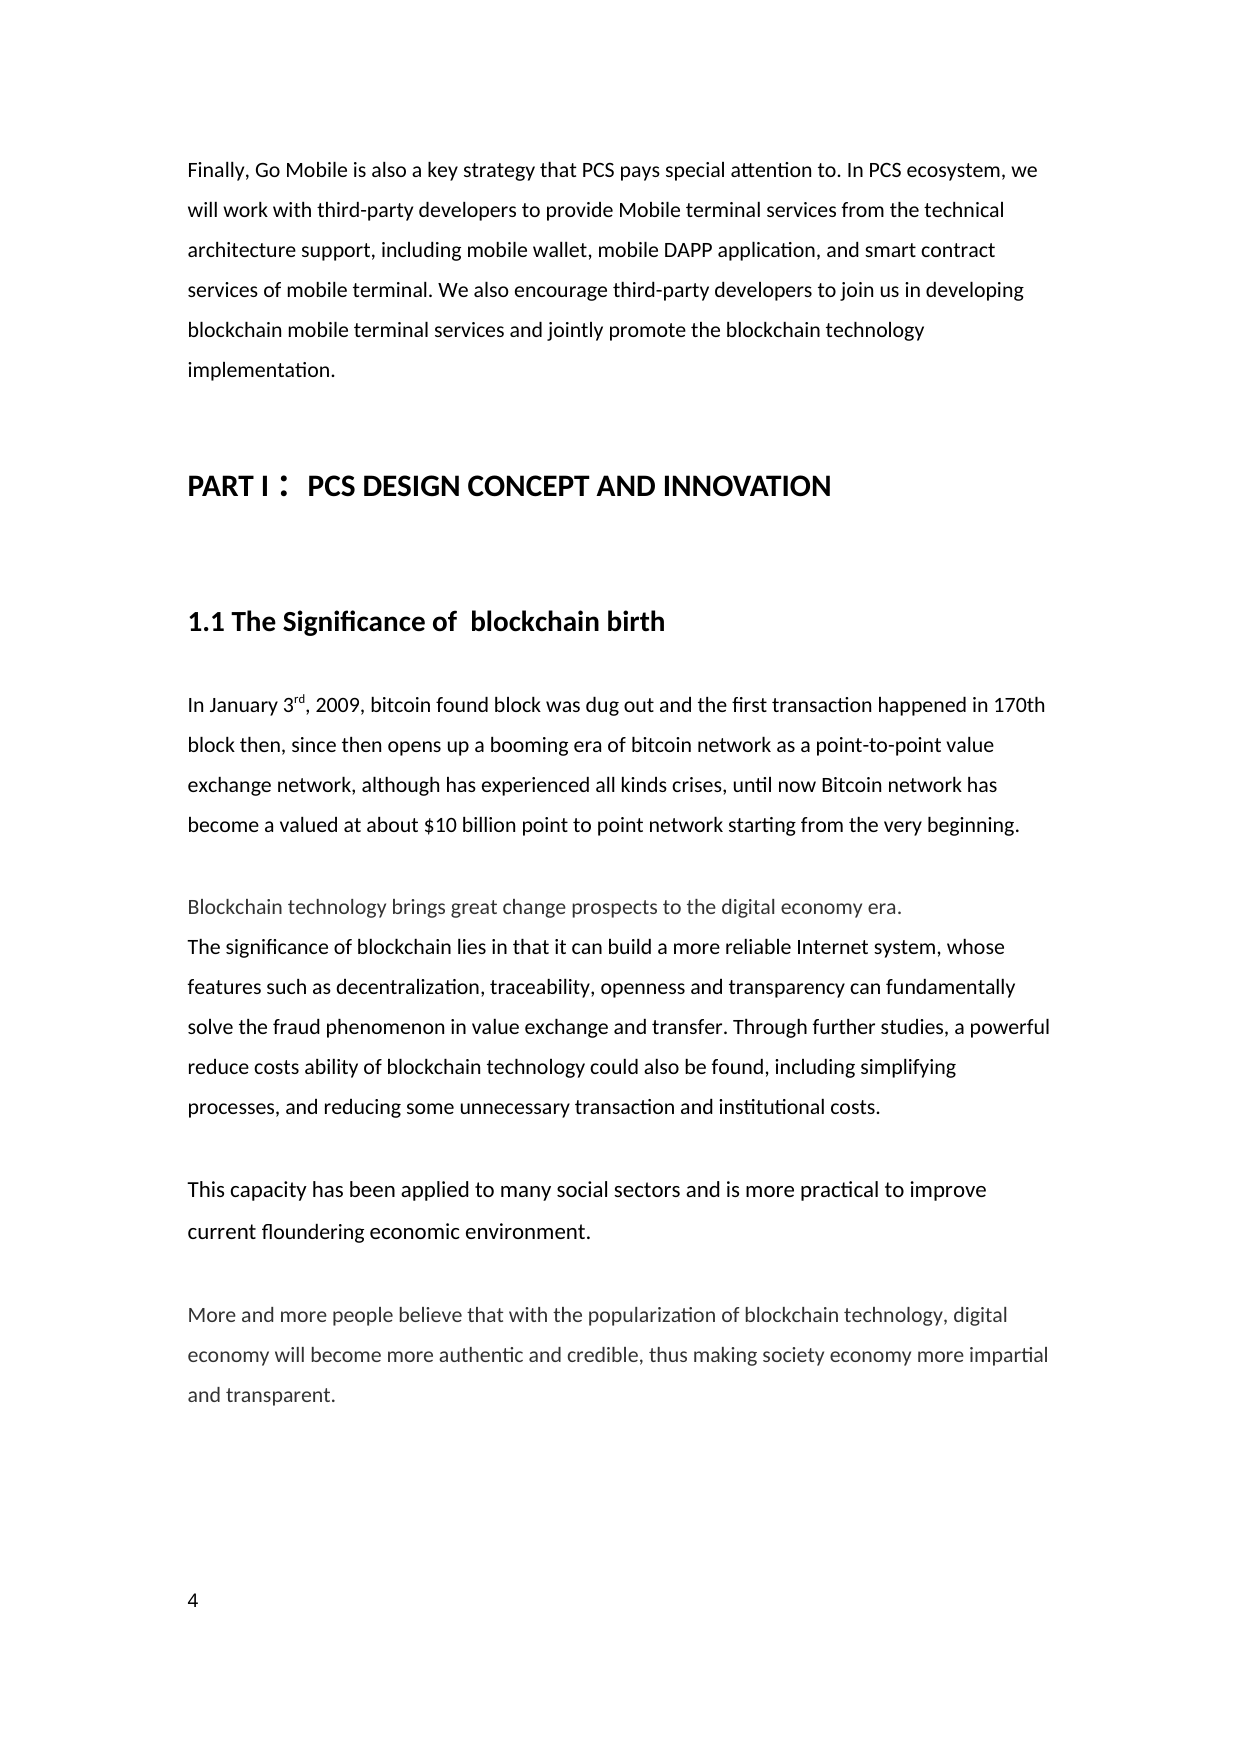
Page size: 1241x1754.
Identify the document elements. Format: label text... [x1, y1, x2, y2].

text More and more people believe that with the popularization of blockchain technology, digital economy will become more authentic and credible, thus making society economy more impartial and transparent. [187, 1301, 1053, 1408]
text The significance of blockchain lies in that it can build a more reliable Internet system, whose features such as decentralization, traceability, openness and transparency can fundamentally solve the fraud phenomenon in value exchange and transfer. Through further studies, a powerful reduce costs ability of blockchain technology could also be found, including simplifying processes, and reducing some unnecessary transaction and institutional costs. [187, 933, 1053, 1120]
subtitle 1.1 The Significance of blockchain birth [187, 603, 1053, 638]
text Finally, Go Mobile is also a key strategy that PCS pays special attention to. In PCS ecosystem, we will work with third-party developers to provide Mobile terminal services from the technical architecture support, including mobile wallet, mobile DAPP application, and smart contract services of mobile terminal. We also encourage third-party developers to join us in developing blockchain mobile terminal services and jointly promote the blockchain technology implementation. [187, 156, 1053, 383]
text Blockchain technology brings great change prospects to the digital economy era. [187, 893, 1053, 920]
subtitle PART I ：PCS DESIGN CONCEPT AND INNOVATION [187, 460, 1053, 505]
text In January 3rd, 2009, bitcoin found block was dug out and the first transaction happened in 170th block then, since then opens up a booming era of bitcoin network as a point-to-point value exchange network, although has experienced all kinds crises, until now Bitcoin network has become a valued at about $10 billion point to point network starting from the very beginning. [187, 692, 1053, 838]
text This capacity has been applied to many social sectors and is more practical to improve current floundering economic environment. [187, 1176, 1053, 1246]
